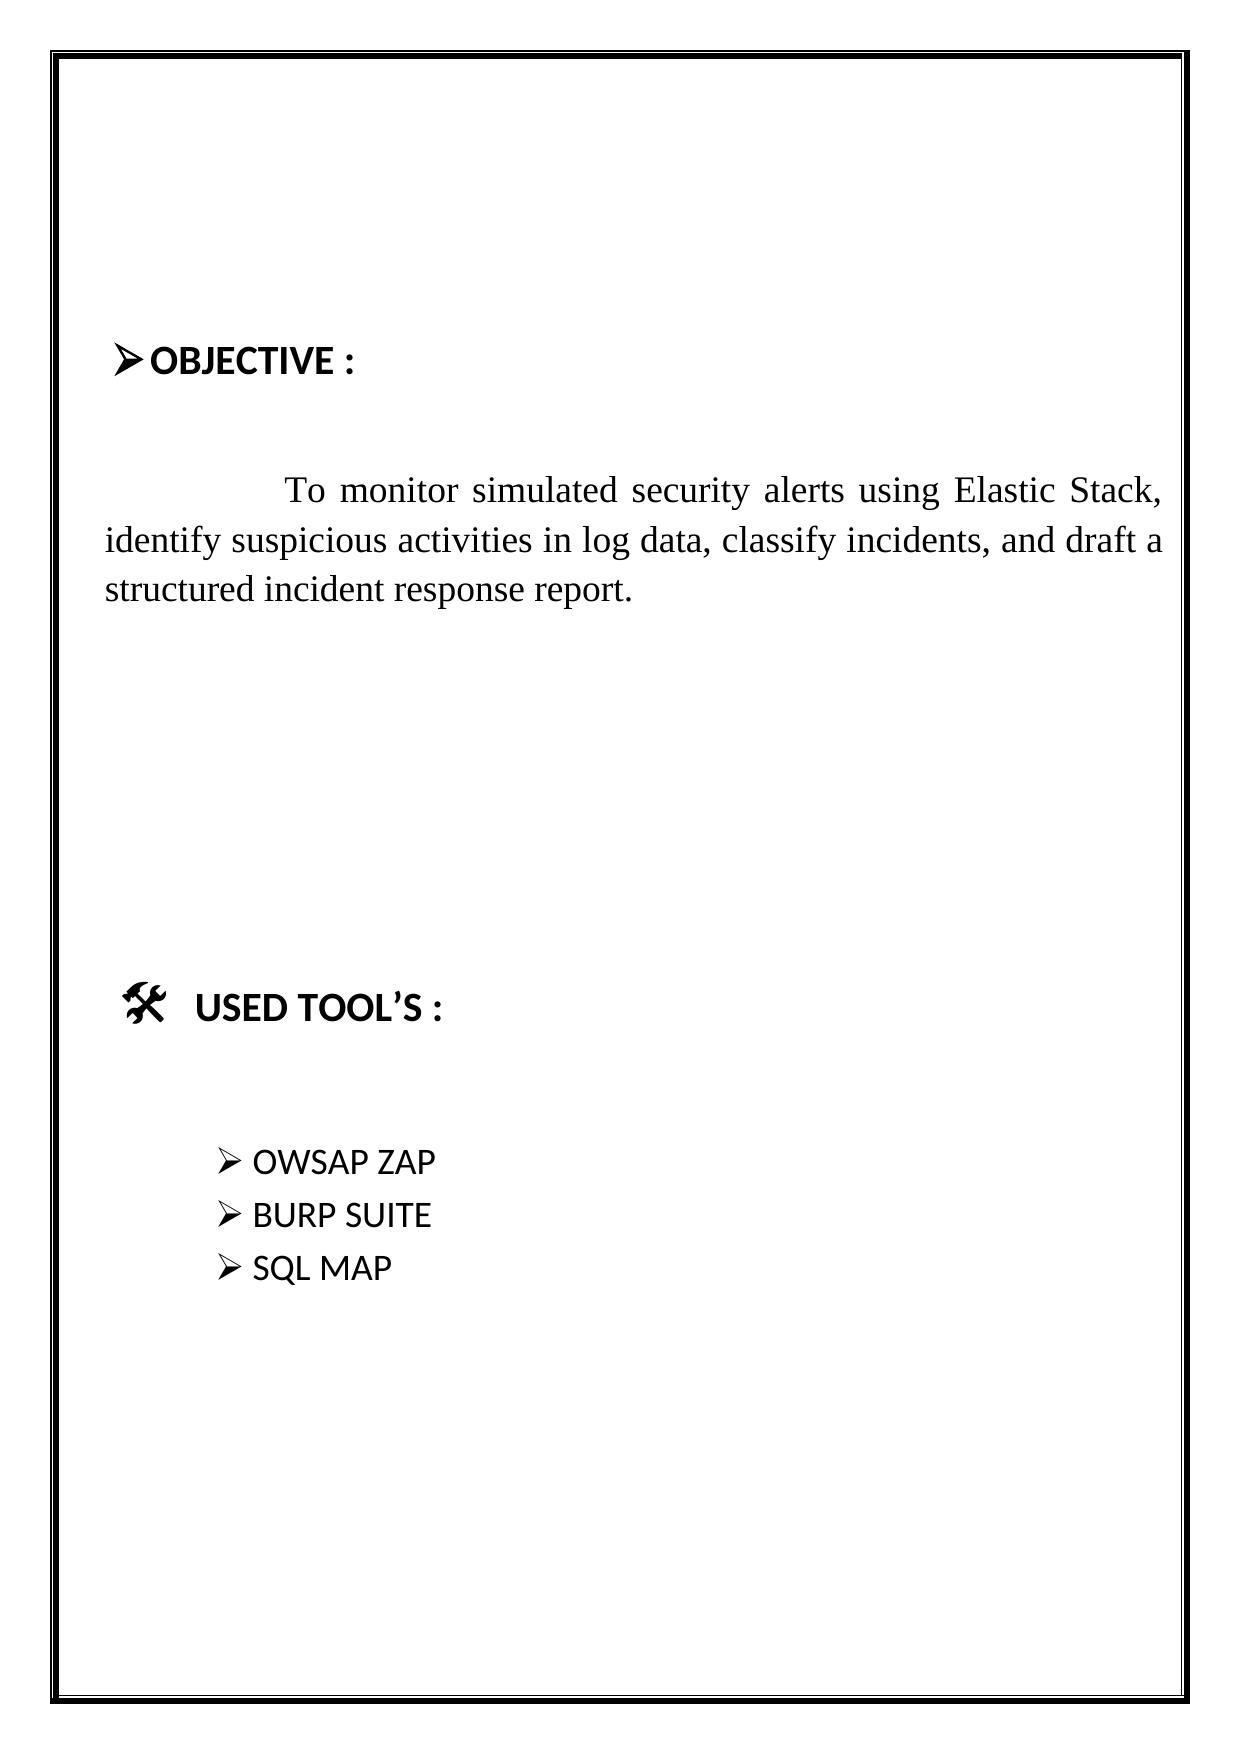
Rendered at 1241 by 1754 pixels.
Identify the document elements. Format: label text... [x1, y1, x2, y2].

list BURP SUITE [215, 1191, 1165, 1237]
list OWSAP ZAP [215, 1138, 1165, 1184]
text 🛠️ USED TOOL’S : [119, 968, 1165, 1036]
list OBJECTIVE : [112, 334, 1165, 385]
text To monitor simulated security alerts using Elastic Stack, identify suspicious activities in log data, classify incidents, and draft a structured incident response report. [104, 467, 1165, 610]
list SQL MAP [215, 1243, 1165, 1289]
